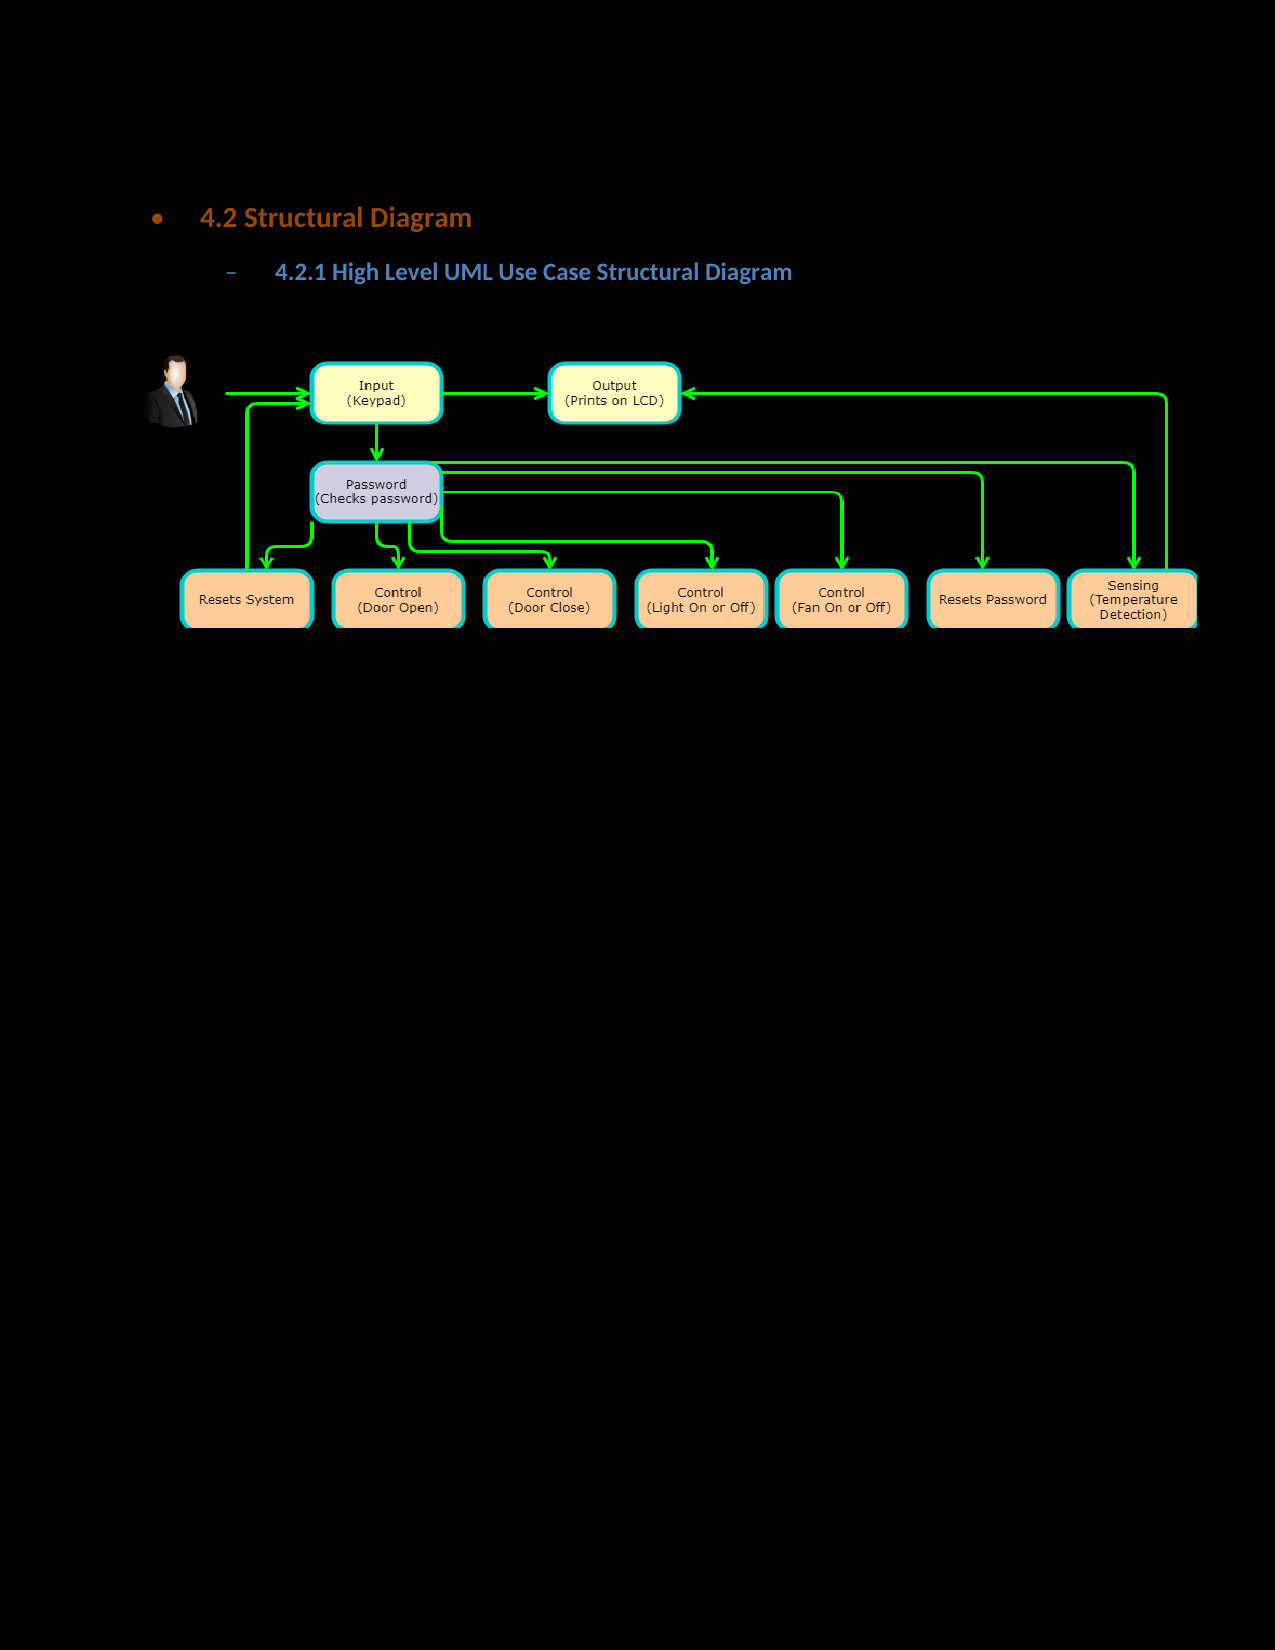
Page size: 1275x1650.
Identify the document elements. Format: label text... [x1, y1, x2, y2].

picture [128, 353, 1198, 628]
subtitle 4.2.1 High Level UML Use Case Structural Diagram [225, 256, 1125, 287]
subtitle 4.2 Structural Diagram [150, 199, 1125, 235]
